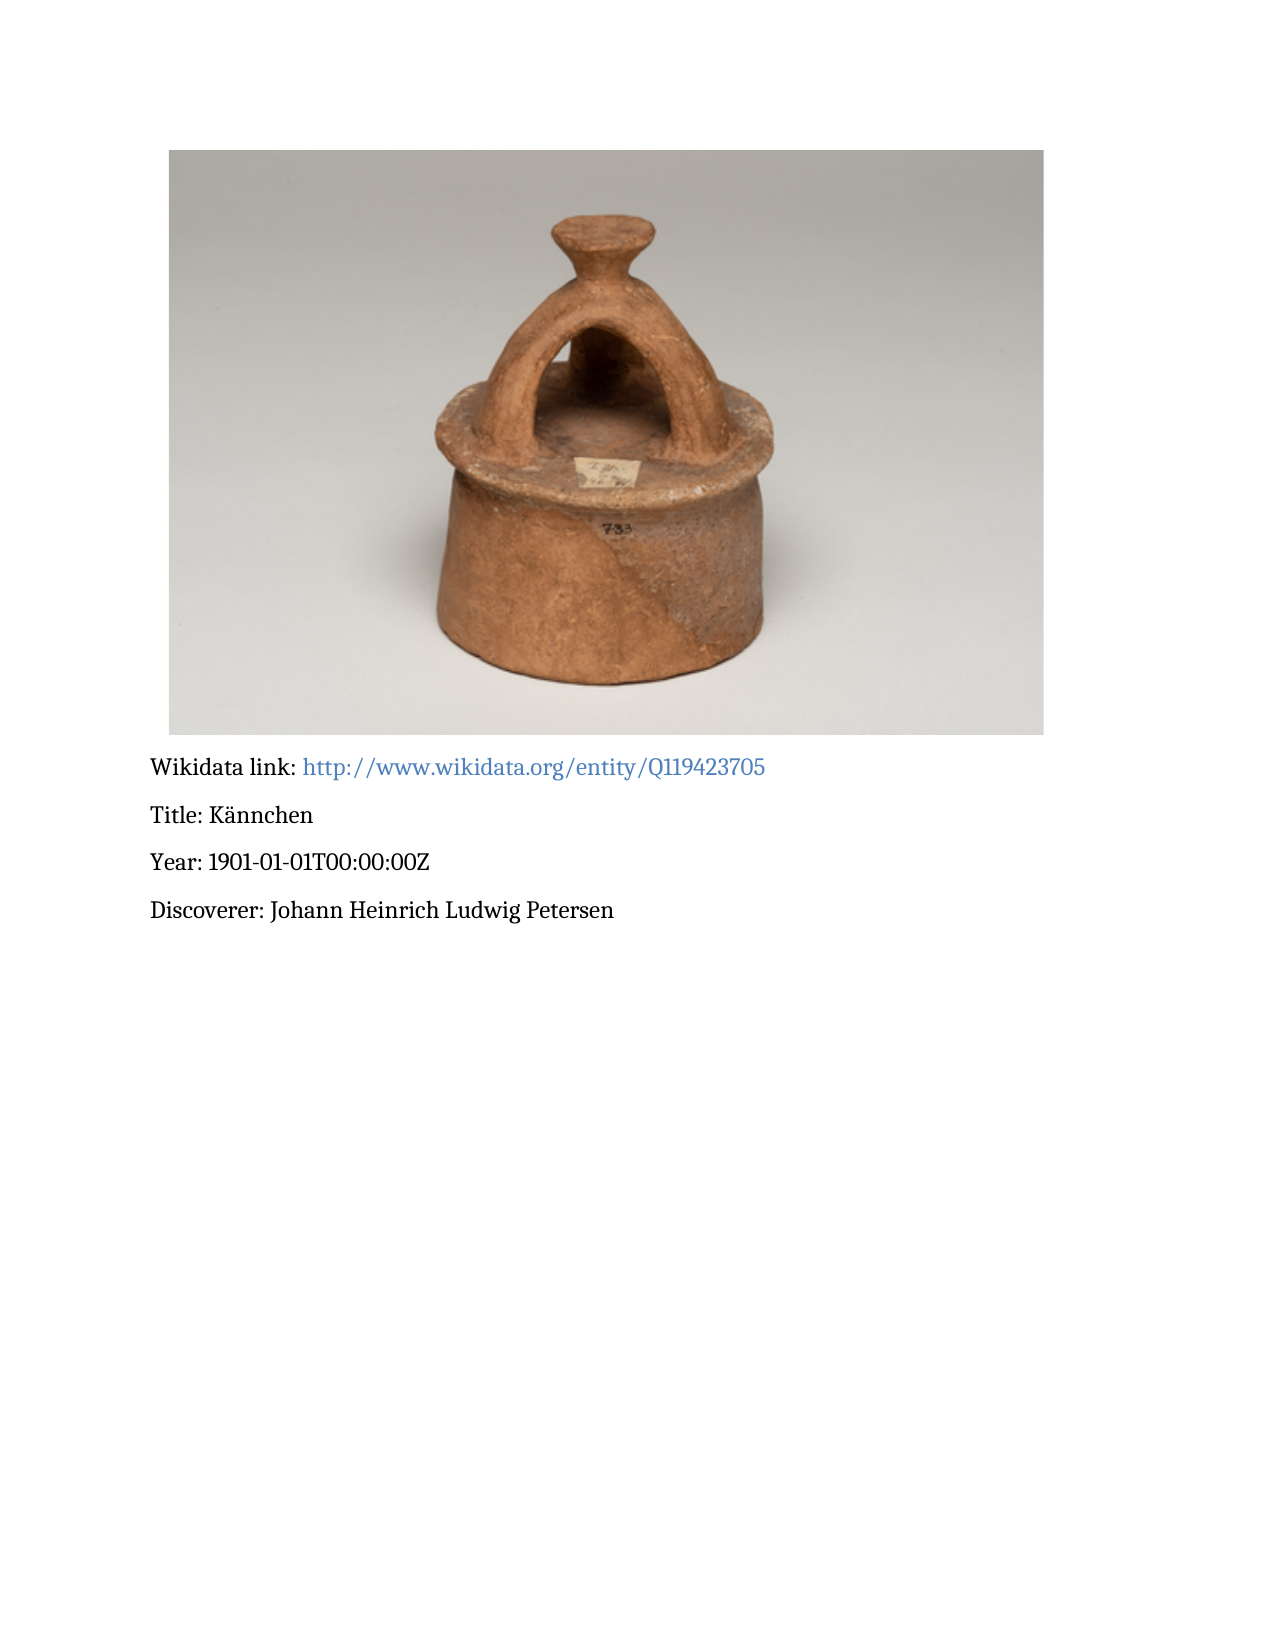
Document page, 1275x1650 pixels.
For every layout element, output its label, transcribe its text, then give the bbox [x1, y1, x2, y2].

text Title: Kännchen [150, 801, 1125, 829]
text Year: 1901-01-01T00:00:00Z [150, 848, 1125, 877]
text Discoverer: Johann Heinrich Ludwig Petersen [150, 896, 1125, 924]
picture [168, 150, 1044, 735]
text Wikidata link: http://www.wikidata.org/entity/Q119423705 [150, 753, 1125, 782]
